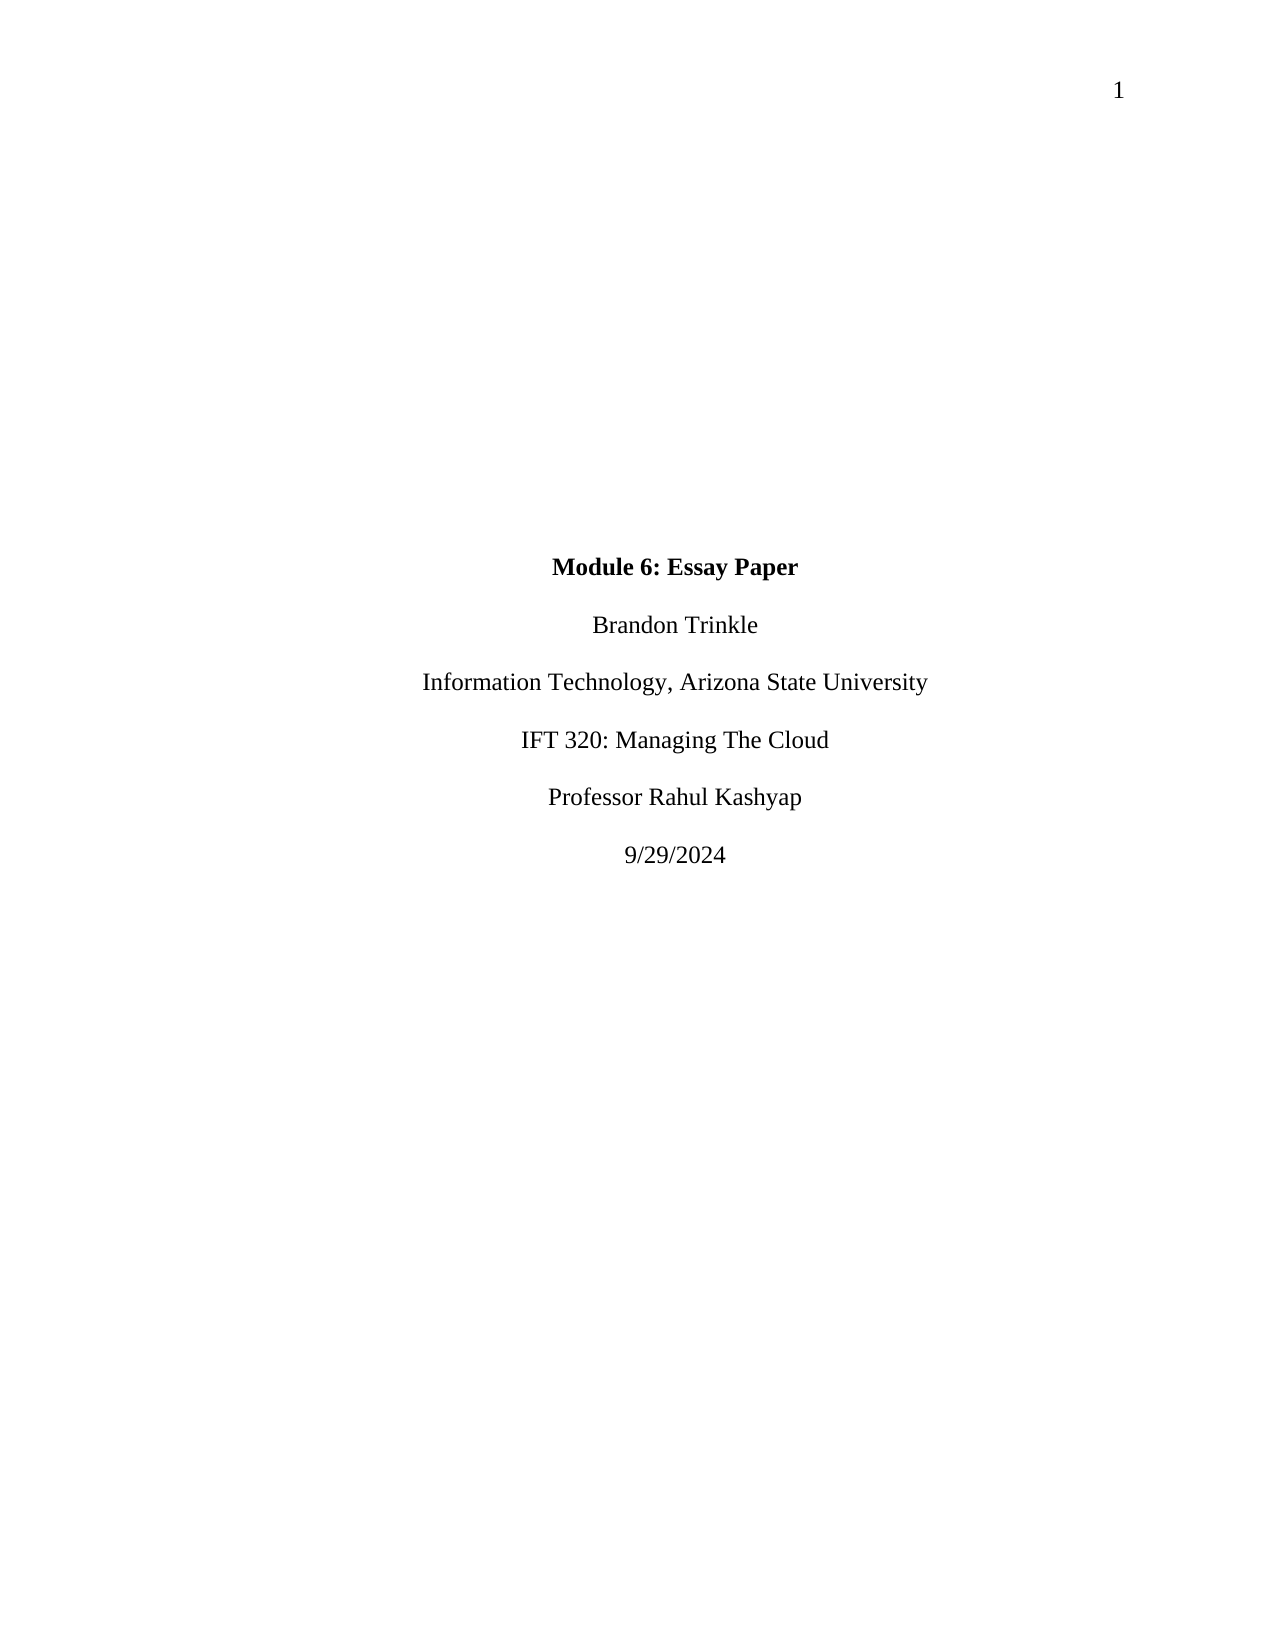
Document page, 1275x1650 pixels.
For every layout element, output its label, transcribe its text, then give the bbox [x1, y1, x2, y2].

text IFT 320: Managing The Cloud [150, 725, 1125, 754]
text Module 6: Essay Paper [150, 552, 1125, 581]
text Brandon Trinkle [150, 610, 1125, 639]
text Professor Rahul Kashyap [150, 782, 1125, 811]
text 9/29/2024 [150, 840, 1125, 869]
text Information Technology, Arizona State University [150, 667, 1125, 696]
